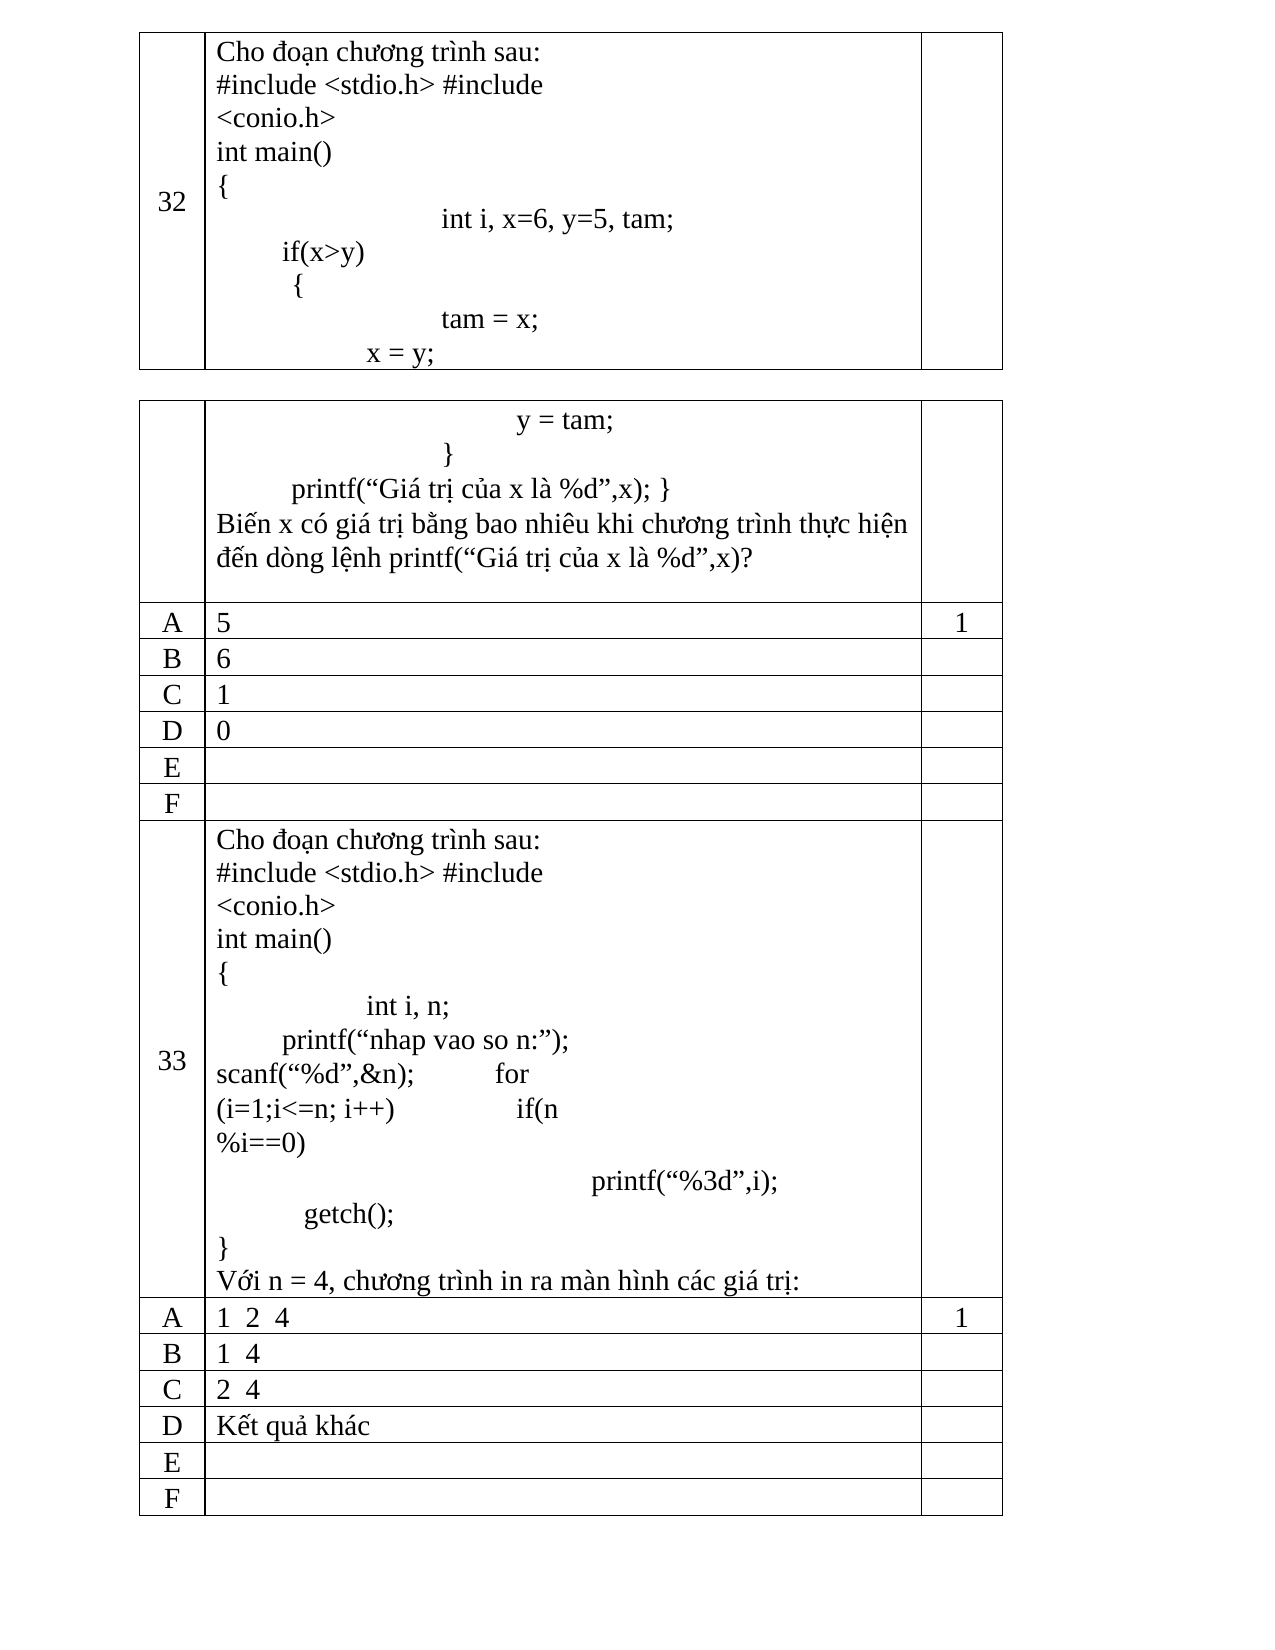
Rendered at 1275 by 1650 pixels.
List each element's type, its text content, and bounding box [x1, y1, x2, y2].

table_cell E [140, 1443, 204, 1478]
table_cell [206, 1443, 921, 1478]
table_cell F [140, 784, 204, 819]
table_header [140, 401, 204, 602]
table_cell 33 [140, 821, 204, 1297]
table_cell F [140, 1479, 204, 1514]
table_cell 32 [140, 33, 204, 368]
table_cell [922, 1334, 1002, 1369]
table_cell [922, 1479, 1002, 1514]
table_cell 2 4 [206, 1371, 921, 1406]
table_cell [922, 748, 1002, 783]
table_cell Cho đoạn chương trình sau: #include <stdio.h> #include <conio.h> int main() { int i, n; printf(“nhap vao so n:”); scanf(“%d”,&n); for (i=1;i<=n; i++) if(n%i==0) printf(“%3d”,i); getch(); } Với n = 4, chương trình in ra màn hình các giá trị: [206, 821, 921, 1297]
table_cell [206, 784, 921, 819]
table_cell C [140, 1371, 204, 1406]
table_cell 6 [206, 639, 921, 674]
table_cell D [140, 712, 204, 747]
table_cell A [140, 1298, 204, 1333]
table_cell [922, 33, 1002, 368]
table_header y = tam; } printf(“Giá trị của x là %d”,x); } Biến x có giá trị bằng bao nhiêu khi chương trình thực hiện đến dòng lệnh printf(“Giá trị của x là %d”,x)? [206, 401, 921, 602]
table_cell 1 2 4 [206, 1298, 921, 1333]
table_cell [922, 676, 1002, 711]
table_cell 1 [922, 603, 1002, 638]
table_cell D [140, 1407, 204, 1442]
table_cell [922, 821, 1002, 1297]
table_cell 1 [922, 1298, 1002, 1333]
table_cell [922, 712, 1002, 747]
table_cell [206, 748, 921, 783]
table_cell E [140, 748, 204, 783]
table_cell [206, 1479, 921, 1514]
table_header [922, 401, 1002, 602]
table_cell [922, 1371, 1002, 1406]
table_cell Cho đoạn chương trình sau: #include <stdio.h> #include <conio.h> int main() { int i, x=6, y=5, tam; if(x>y) { tam = x; x = y; [206, 33, 921, 368]
table_cell B [140, 639, 204, 674]
table_cell Kết quả khác [206, 1407, 921, 1442]
table_cell [922, 1407, 1002, 1442]
table_cell A [140, 603, 204, 638]
table_cell B [140, 1334, 204, 1369]
table_cell [922, 784, 1002, 819]
table_cell 1 4 [206, 1334, 921, 1369]
table_cell [922, 1443, 1002, 1478]
table_cell [922, 639, 1002, 674]
table_cell C [140, 676, 204, 711]
table_cell 1 [206, 676, 921, 711]
table_cell 5 [206, 603, 921, 638]
table_cell 0 [206, 712, 921, 747]
